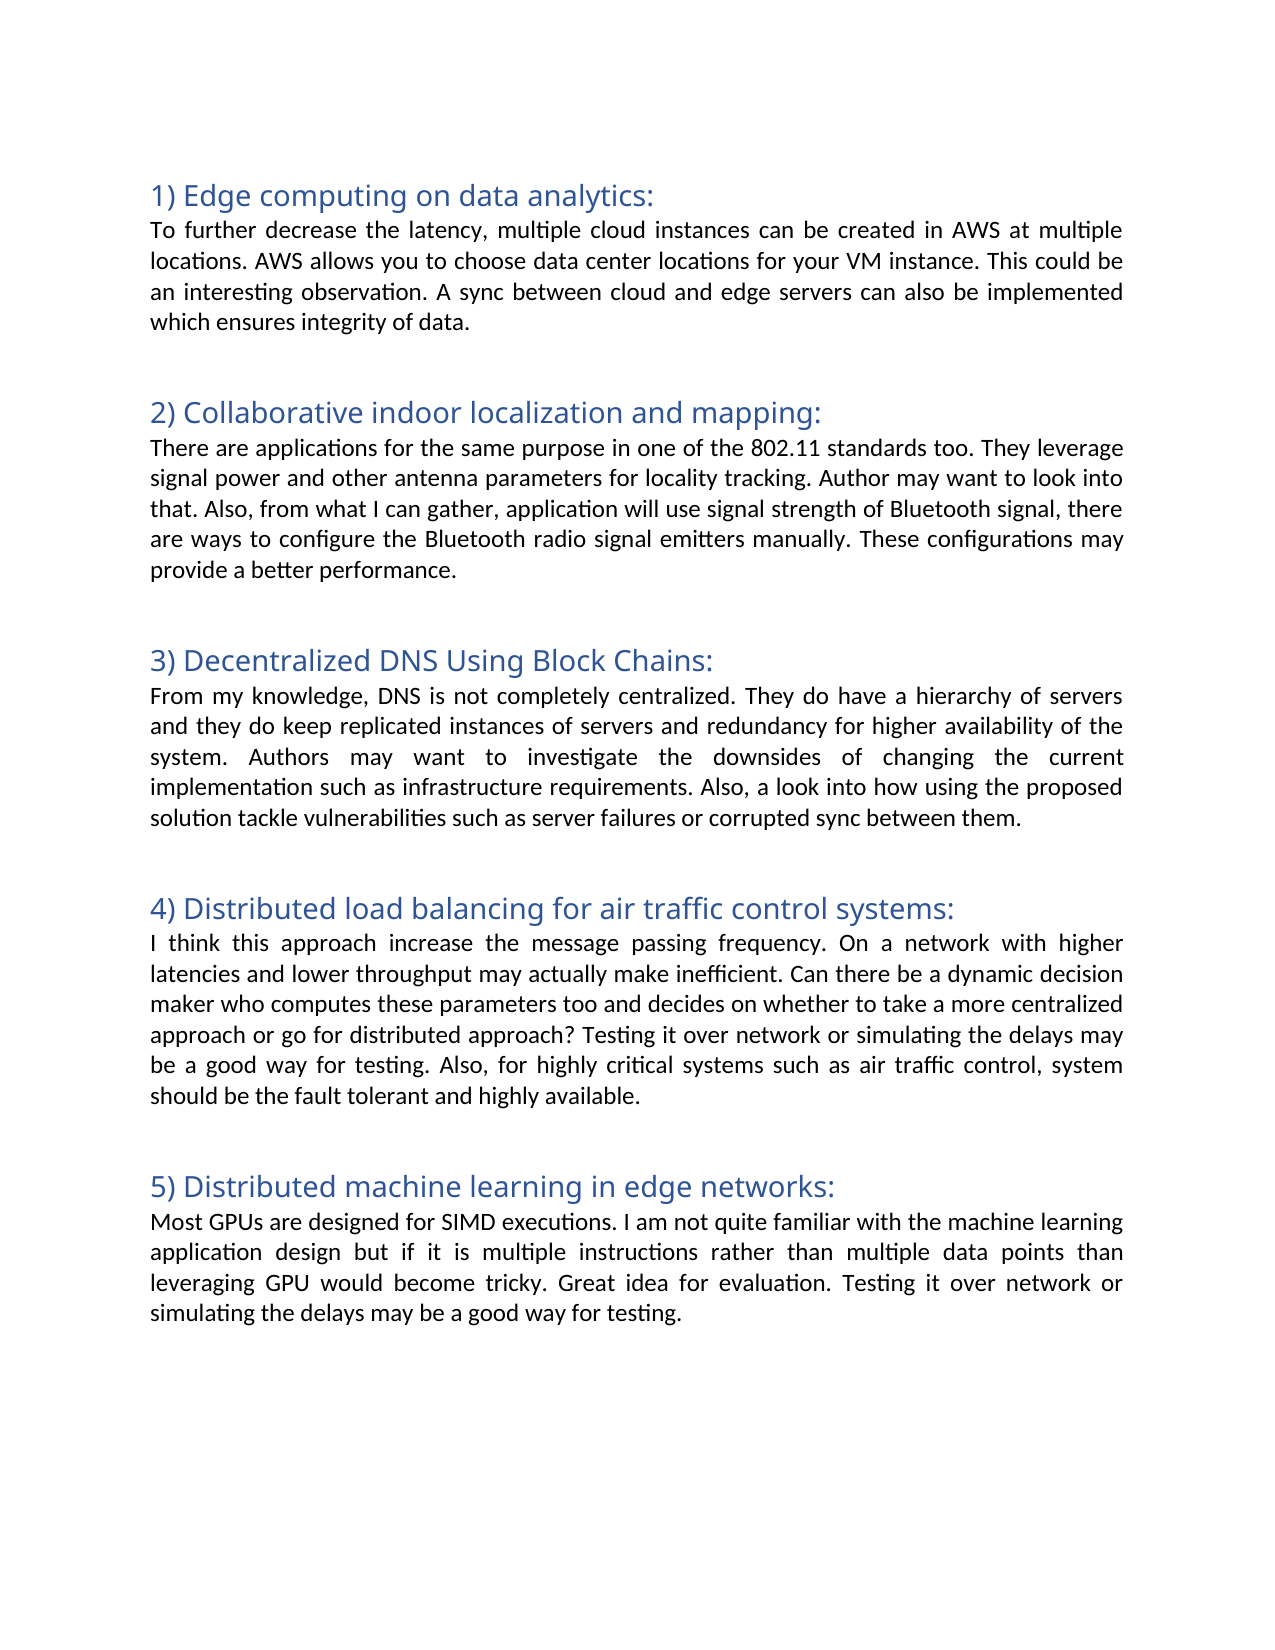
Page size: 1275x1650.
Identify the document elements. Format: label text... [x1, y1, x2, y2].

text I think this approach increase the message passing frequency. On a network with higher latencies and lower throughput may actually make inefficient. Can there be a dynamic decision maker who computes these parameters too and decides on whether to take a more centralized approach or go for distributed approach? Testing it over network or simulating the delays may be a good way for testing. Also, for highly critical systems such as air traffic control, system should be the fault tolerant and highly available. [150, 928, 1125, 1111]
subtitle 1) Edge computing on data analytics: [150, 175, 1125, 215]
text To further decrease the latency, multiple cloud instances can be created in AWS at multiple locations. AWS allows you to choose data center locations for your VM instance. This could be an interesting observation. A sync between cloud and edge servers can also be implemented which ensures integrity of data. [150, 215, 1125, 337]
subtitle 2) Collaborative indoor localization and mapping: [150, 392, 1125, 432]
text Most GPUs are designed for SIMD executions. I am not quite familiar with the machine learning application design but if it is multiple instructions rather than multiple data points than leveraging GPU would become tricky. Great idea for evaluation. Testing it over network or simulating the delays may be a good way for testing. [150, 1206, 1125, 1328]
text There are applications for the same purpose in one of the 802.11 standards too. They leverage signal power and other antenna parameters for locality tracking. Author may want to look into that. Also, from what I can gather, application will use signal strength of Bluetooth signal, there are ways to configure the Bluetooth radio signal emitters manually. These configurations may provide a better performance. [150, 432, 1125, 584]
subtitle 4) Distributed load balancing for air traffic control systems: [150, 888, 1125, 928]
subtitle 3) Decentralized DNS Using Block Chains: [150, 640, 1125, 680]
subtitle 5) Distributed machine learning in edge networks: [150, 1166, 1125, 1206]
text From my knowledge, DNS is not completely centralized. They do have a hierarchy of servers and they do keep replicated instances of servers and redundancy for higher availability of the system. Authors may want to investigate the downsides of changing the current implementation such as infrastructure requirements. Also, a look into how using the proposed solution tackle vulnerabilities such as server failures or corrupted sync between them. [150, 680, 1125, 832]
